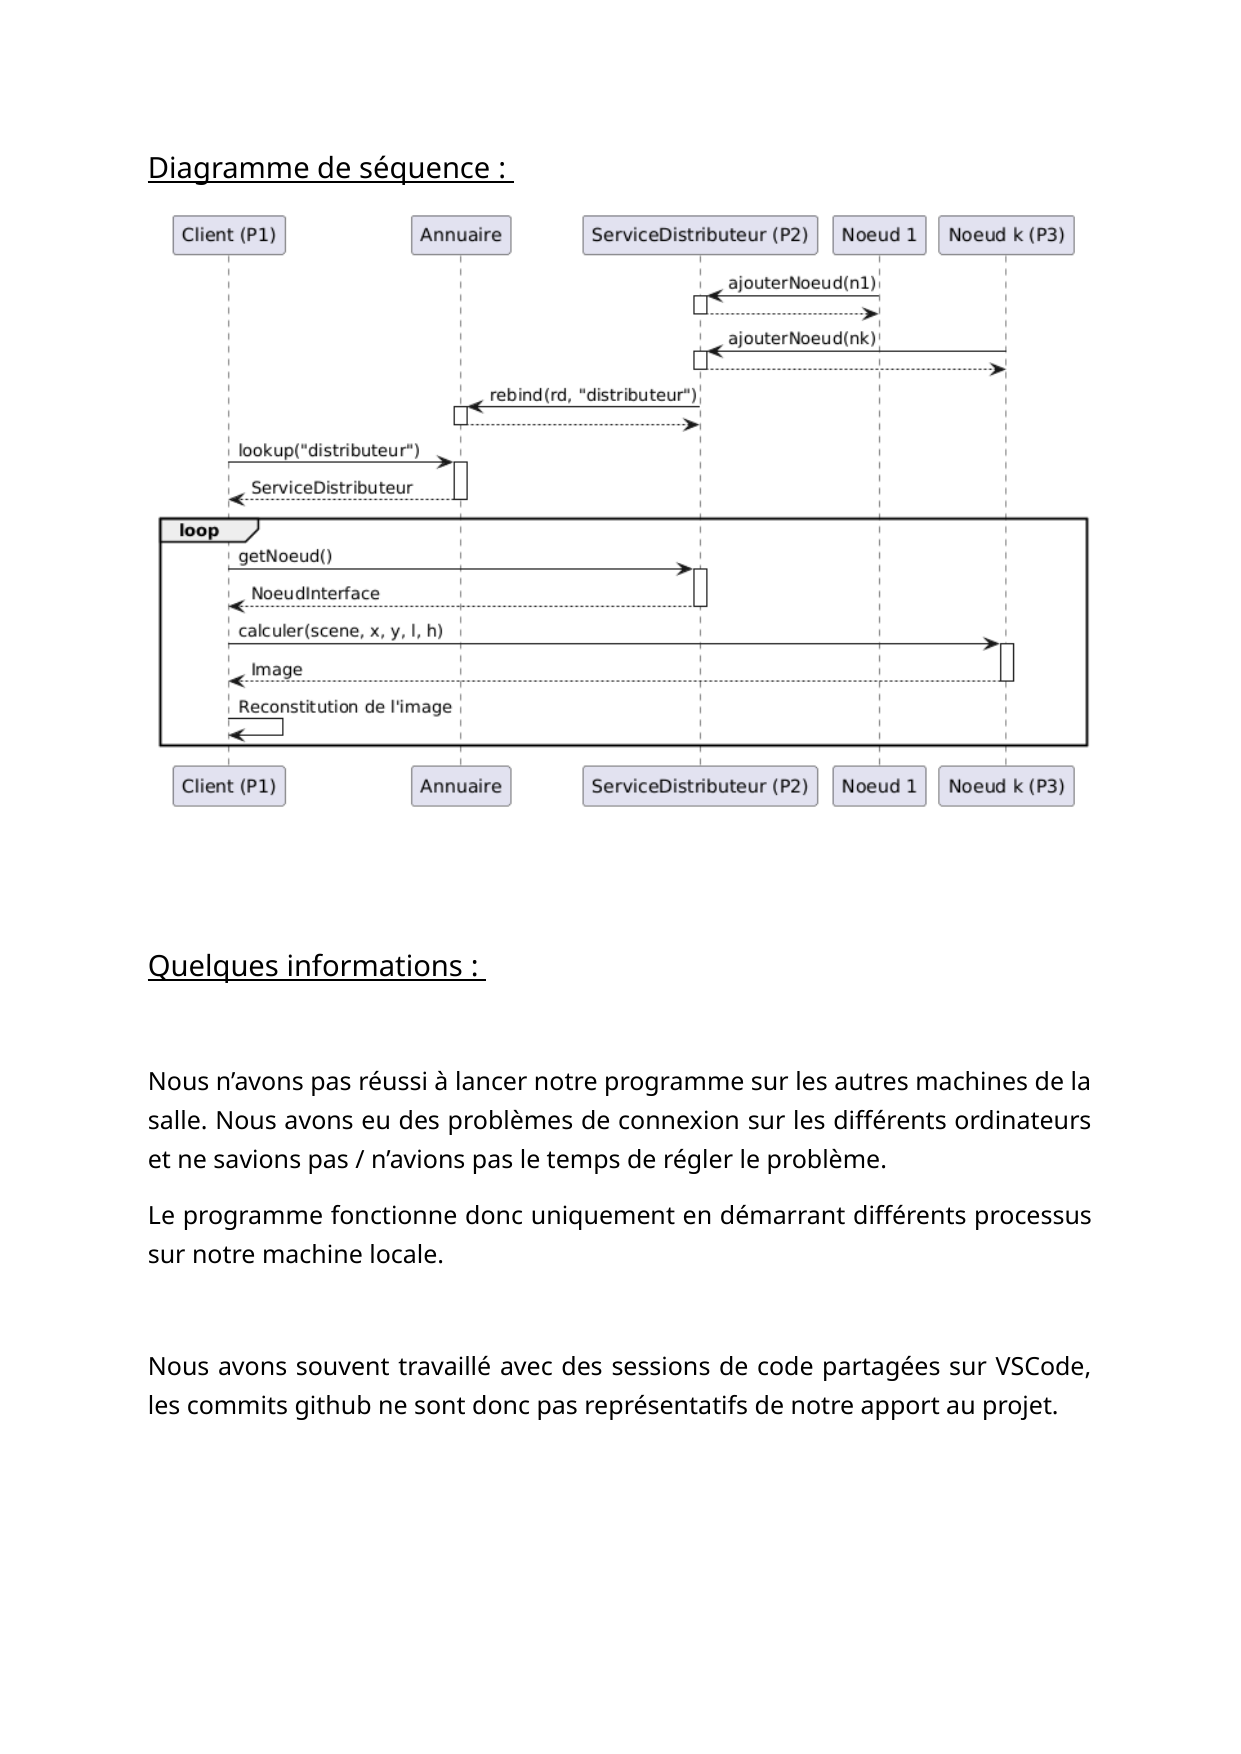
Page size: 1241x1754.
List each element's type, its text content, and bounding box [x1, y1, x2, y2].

picture [147, 210, 1093, 812]
text Le programme fonctionne donc uniquement en démarrant différents processus sur notre machine locale. [148, 1198, 1093, 1271]
text Nous avons souvent travaillé avec des sessions de code partagées sur VSCode, les commits github ne sont donc pas représentatifs de notre apport au projet. [148, 1349, 1093, 1422]
text Nous n’avons pas réussi à lancer notre programme sur les autres machines de la salle. Nous avons eu des problèmes de connexion sur les différents ordinateurs et ne savions pas / n’avions pas le temps de régler le problème. [148, 1064, 1093, 1176]
text Quelques informations : [148, 946, 1093, 985]
text Diagramme de séquence : [148, 148, 1093, 187]
